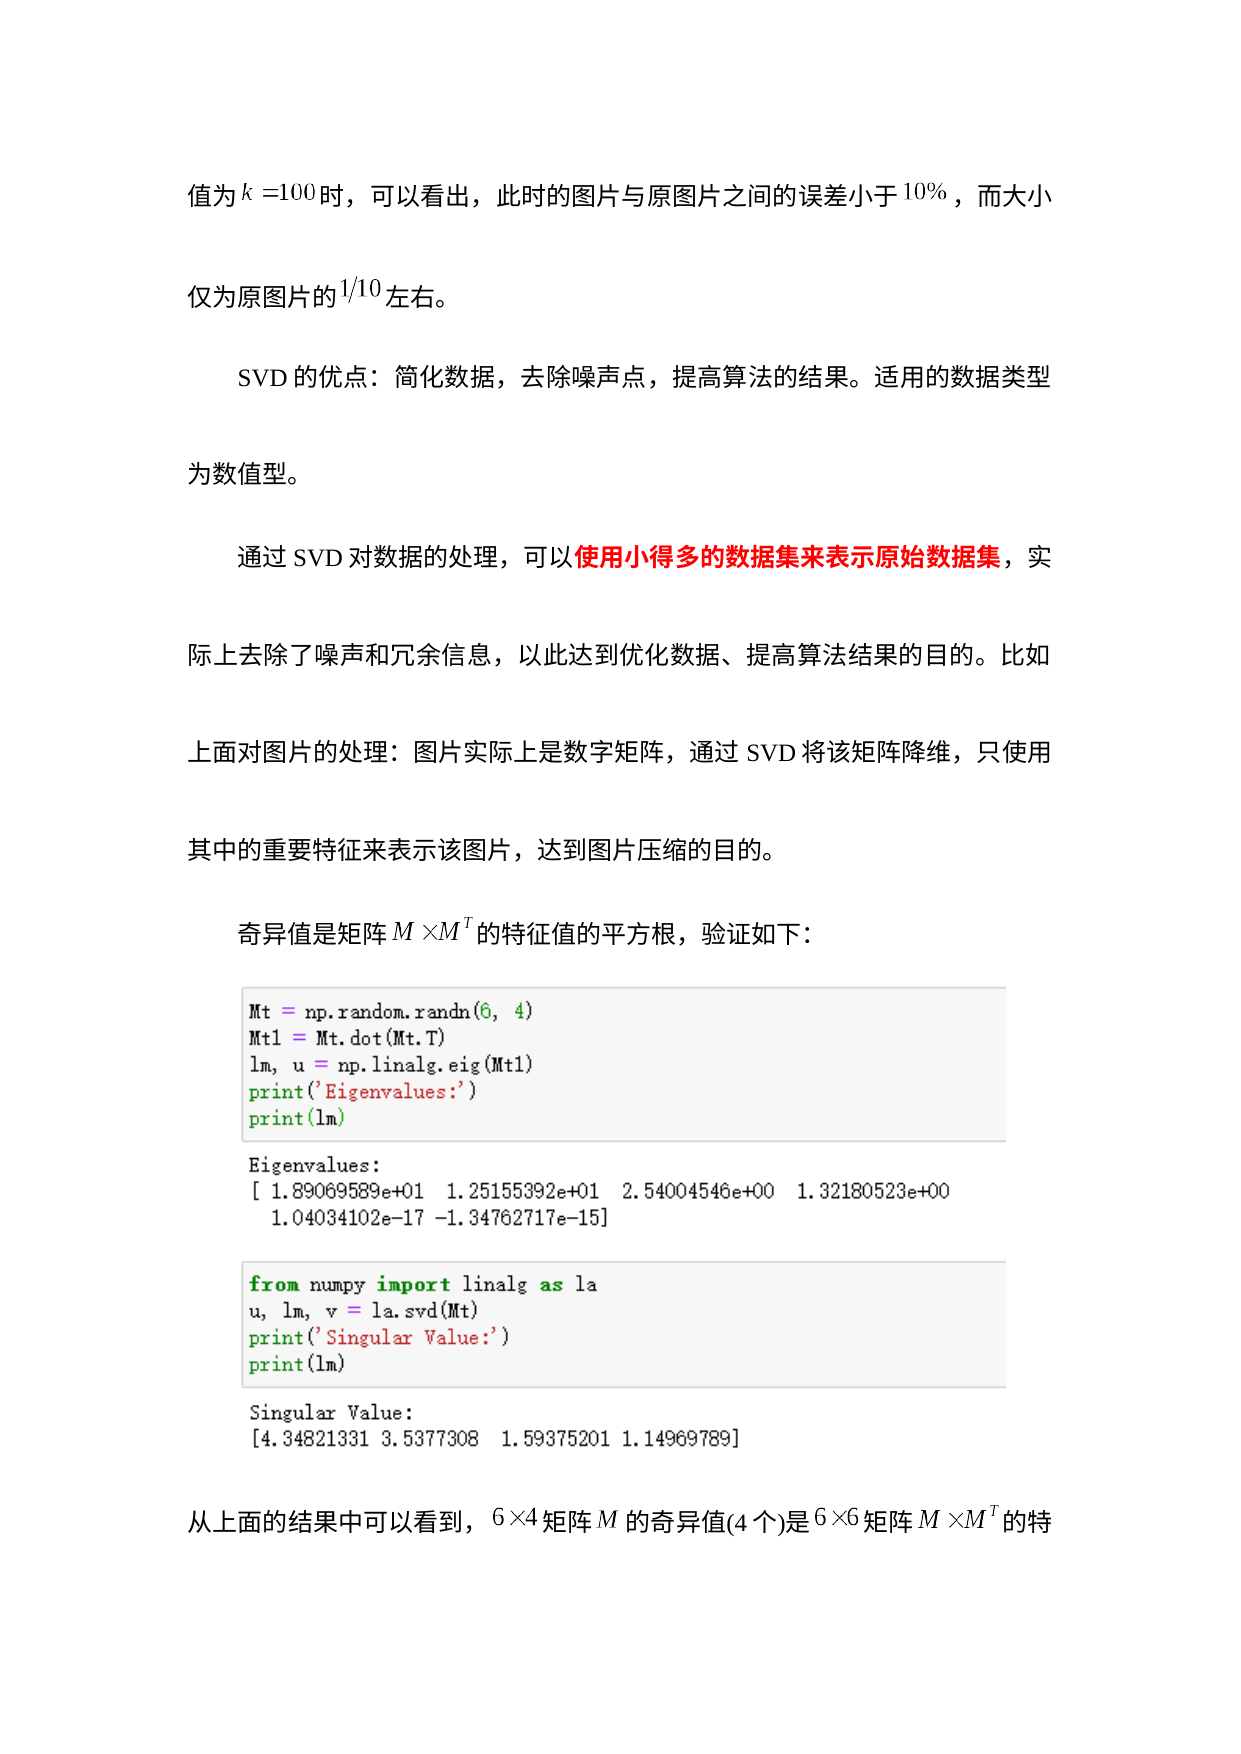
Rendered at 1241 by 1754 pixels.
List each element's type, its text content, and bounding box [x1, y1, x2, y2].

text SVD的优点：简化数据，去除噪声点，提高算法的结果。适用的数据类型为数值型。 [187, 343, 1053, 505]
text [187, 162, 1053, 324]
text 通过SVD对数据的处理，可以使用小得多的数据集来表示原始数据集，实际上去除了噪声和冗余信息，以此达到优化数据、提高算法结果的目的。比如上面对图片的处理：图片实际上是数字矩阵，通过SVD将该矩阵降维，只使用其中的重要特征来表示该图片，达到图片压缩的目的。 [187, 523, 1053, 881]
text 奇异值是矩阵的特征值的平方根，验证如下： [187, 899, 1053, 964]
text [187, 1486, 1053, 1551]
picture [234, 982, 1007, 1462]
